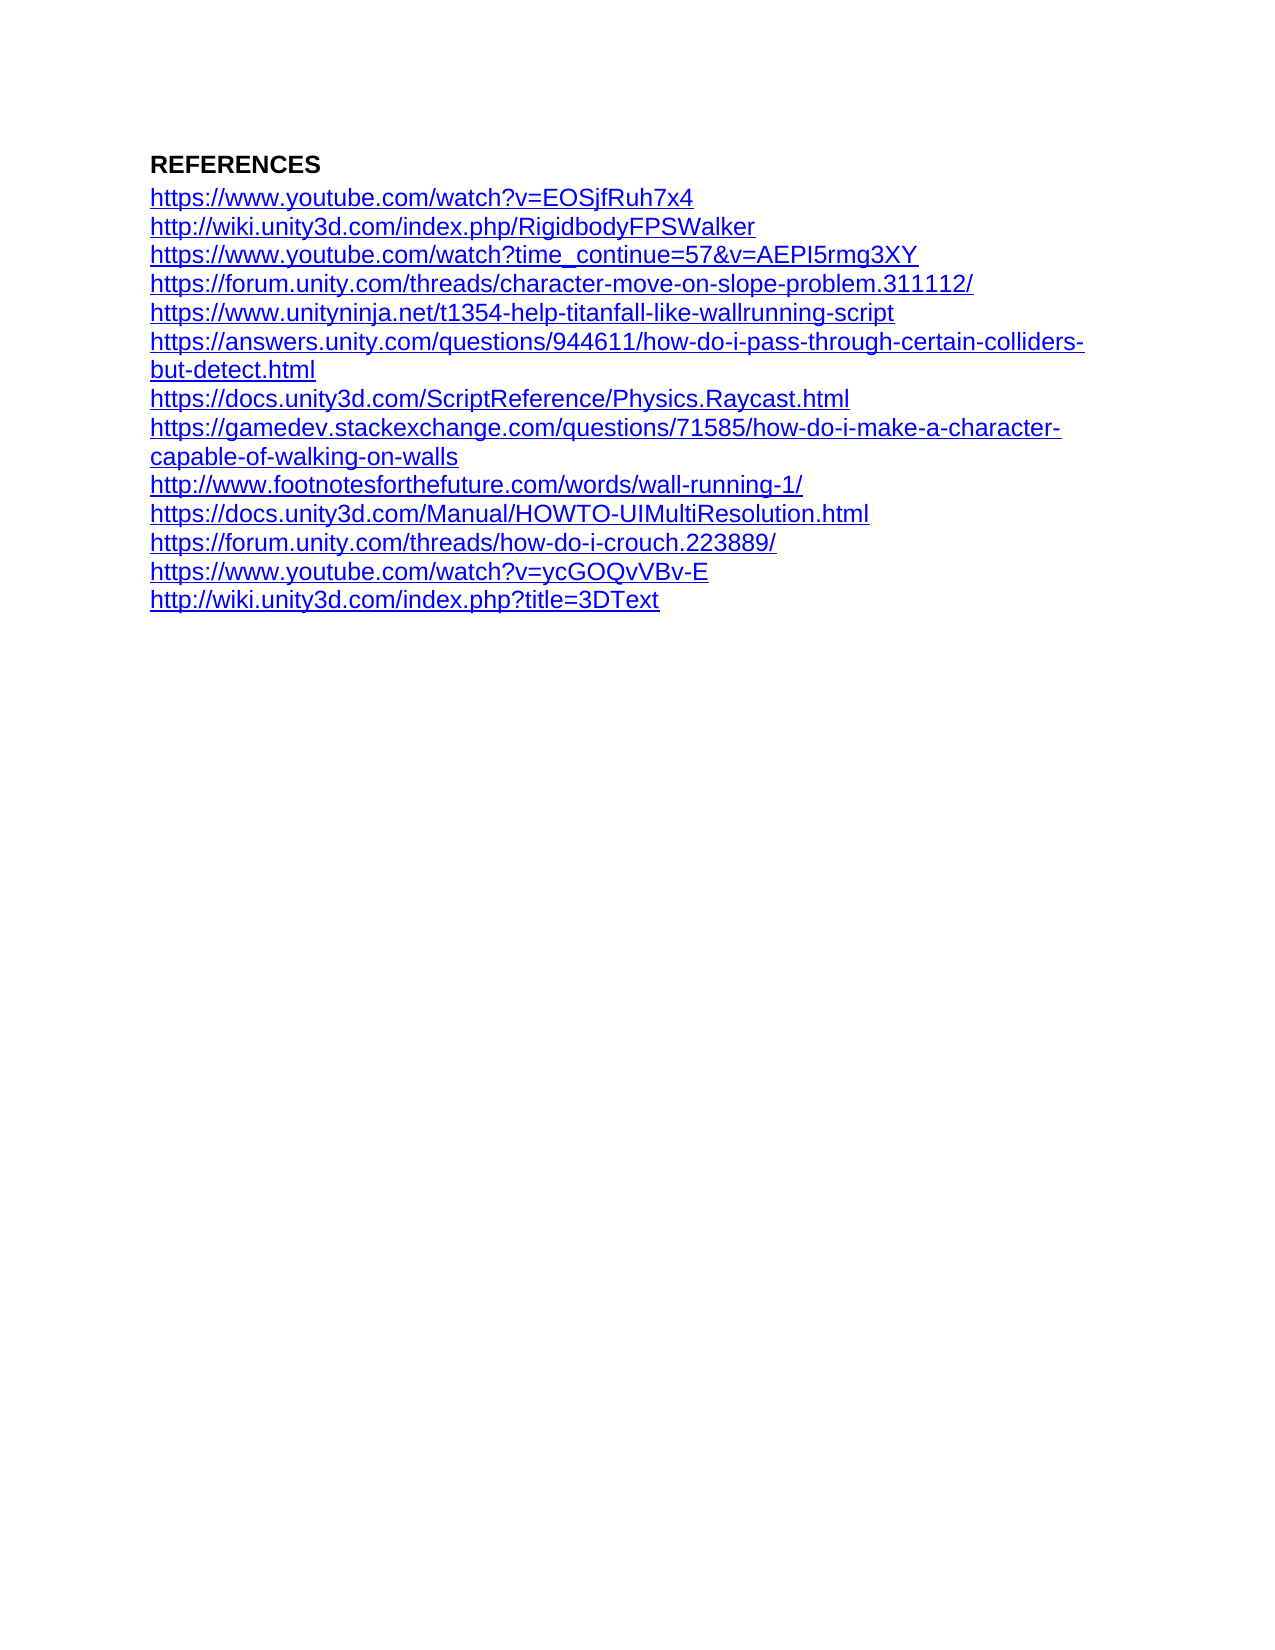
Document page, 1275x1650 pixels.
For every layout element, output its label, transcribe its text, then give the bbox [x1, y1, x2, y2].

text https://www.youtube.com/watch?v=EOSjfRuh7x4 [150, 183, 1125, 212]
text http://www.footnotesforthefuture.com/words/wall-running-1/ [150, 471, 1125, 499]
text https://www.youtube.com/watch?v=ycGOQvVBv-E [150, 557, 1125, 586]
text https://www.youtube.com/watch?time_continue=57&v=AEPI5rmg3XY [150, 241, 1125, 269]
text https://answers.unity.com/questions/944611/how-do-i-pass-through-certain-colliders-but-detect.html [150, 327, 1125, 384]
text https://forum.unity.com/threads/character-move-on-slope-problem.311112/ [150, 269, 1125, 298]
text https://www.unityninja.net/t1354-help-titanfall-like-wallrunning-script [150, 298, 1125, 327]
text https://forum.unity.com/threads/how-do-i-crouch.223889/ [150, 528, 1125, 557]
text http://wiki.unity3d.com/index.php?title=3DText [150, 586, 1125, 614]
text REFERENCES [150, 150, 1125, 179]
text http://wiki.unity3d.com/index.php/RigidbodyFPSWalker [150, 212, 1125, 241]
text https://docs.unity3d.com/Manual/HOWTO-UIMultiResolution.html [150, 499, 1125, 528]
text https://gamedev.stackexchange.com/questions/71585/how-do-i-make-a-character-capable-of-walking-on-walls [150, 413, 1125, 471]
text https://docs.unity3d.com/ScriptReference/Physics.Raycast.html [150, 384, 1125, 413]
